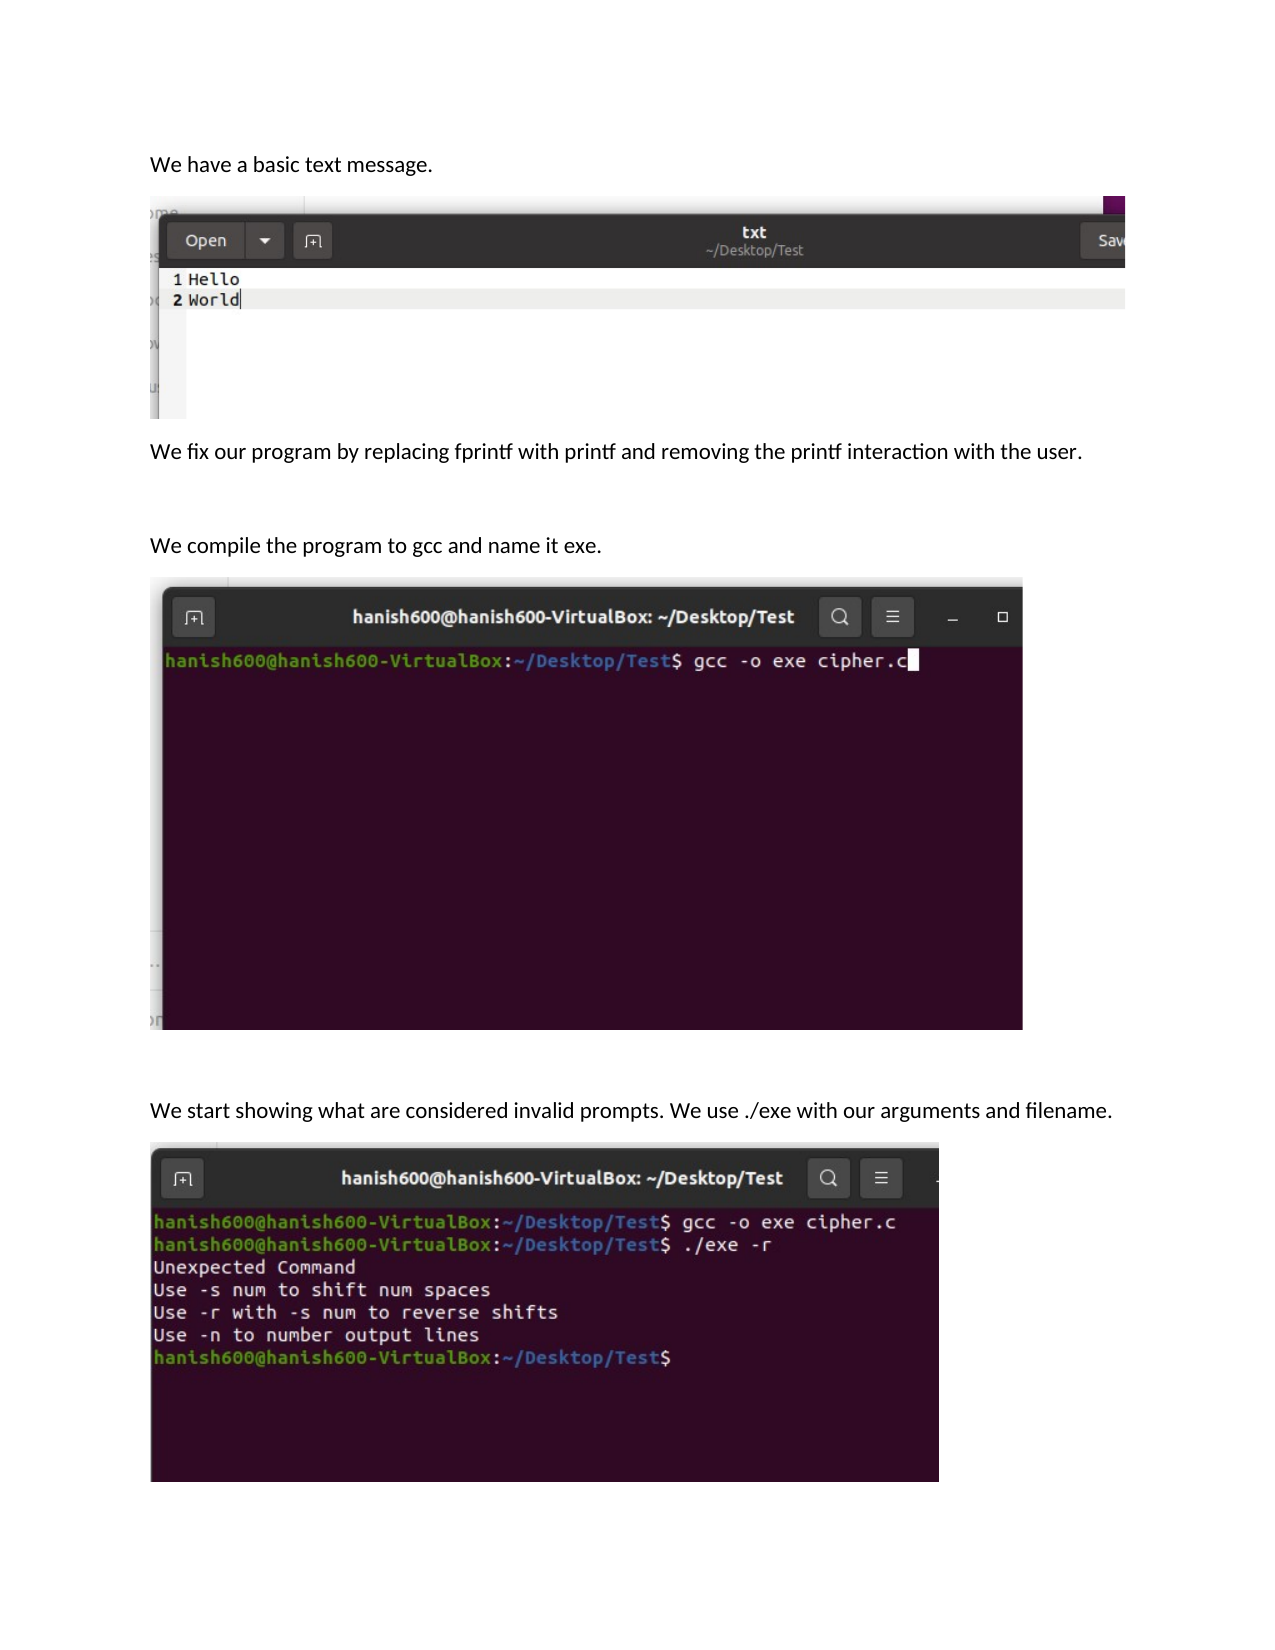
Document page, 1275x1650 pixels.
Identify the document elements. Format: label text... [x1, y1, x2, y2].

text We start showing what are considered invalid prompts. We use ./exe with our arguments and filename. [150, 1096, 1125, 1124]
picture [150, 1142, 939, 1482]
text We compile the program to gcc and name it exe. [150, 531, 1125, 559]
text We fix our program by replacing fprintf with printf and removing the printf interaction with the user. [150, 437, 1125, 465]
text We have a basic text message. [150, 150, 1125, 178]
picture [150, 196, 1125, 419]
picture [150, 577, 1023, 1030]
